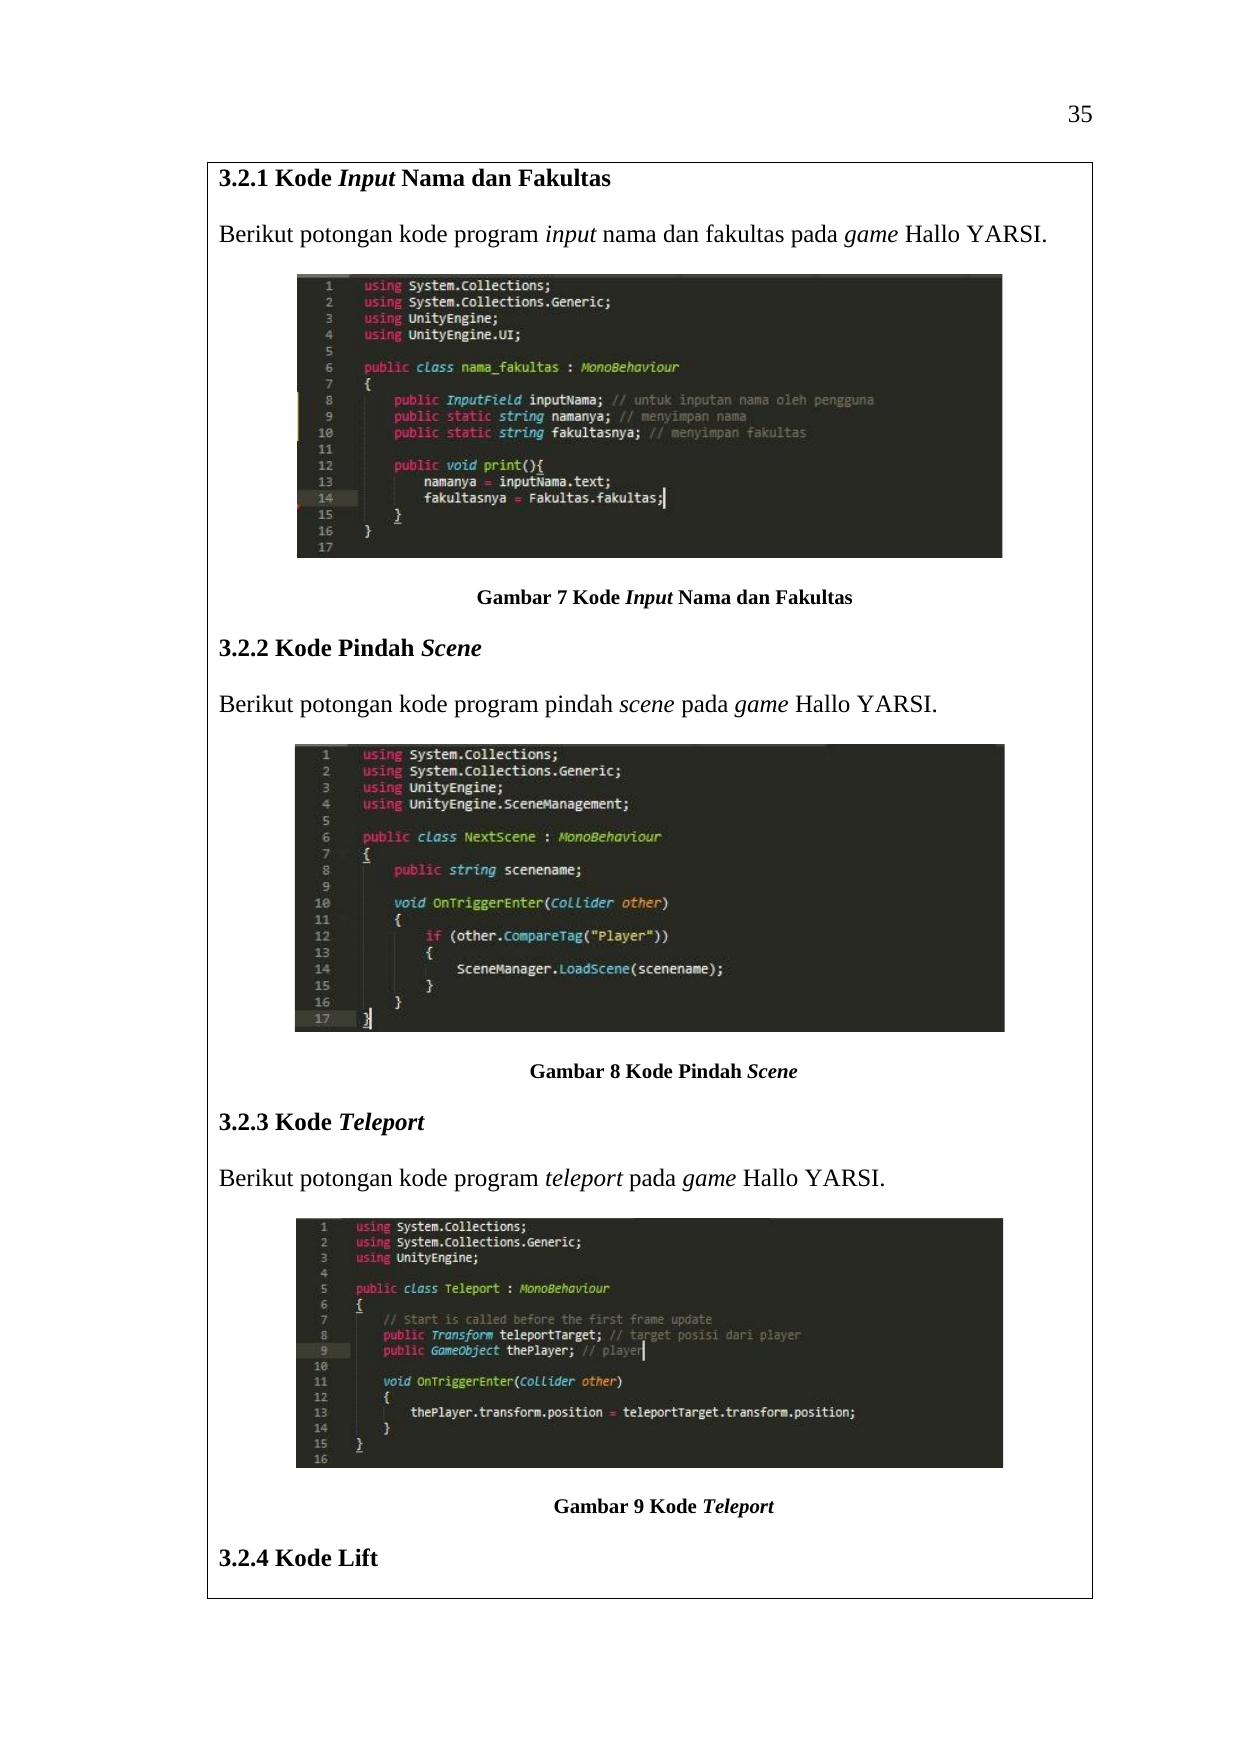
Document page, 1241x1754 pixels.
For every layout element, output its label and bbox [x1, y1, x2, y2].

picture [294, 744, 1005, 1032]
picture [297, 274, 1003, 558]
table_header [208, 163, 1092, 1598]
picture [296, 1218, 1004, 1468]
